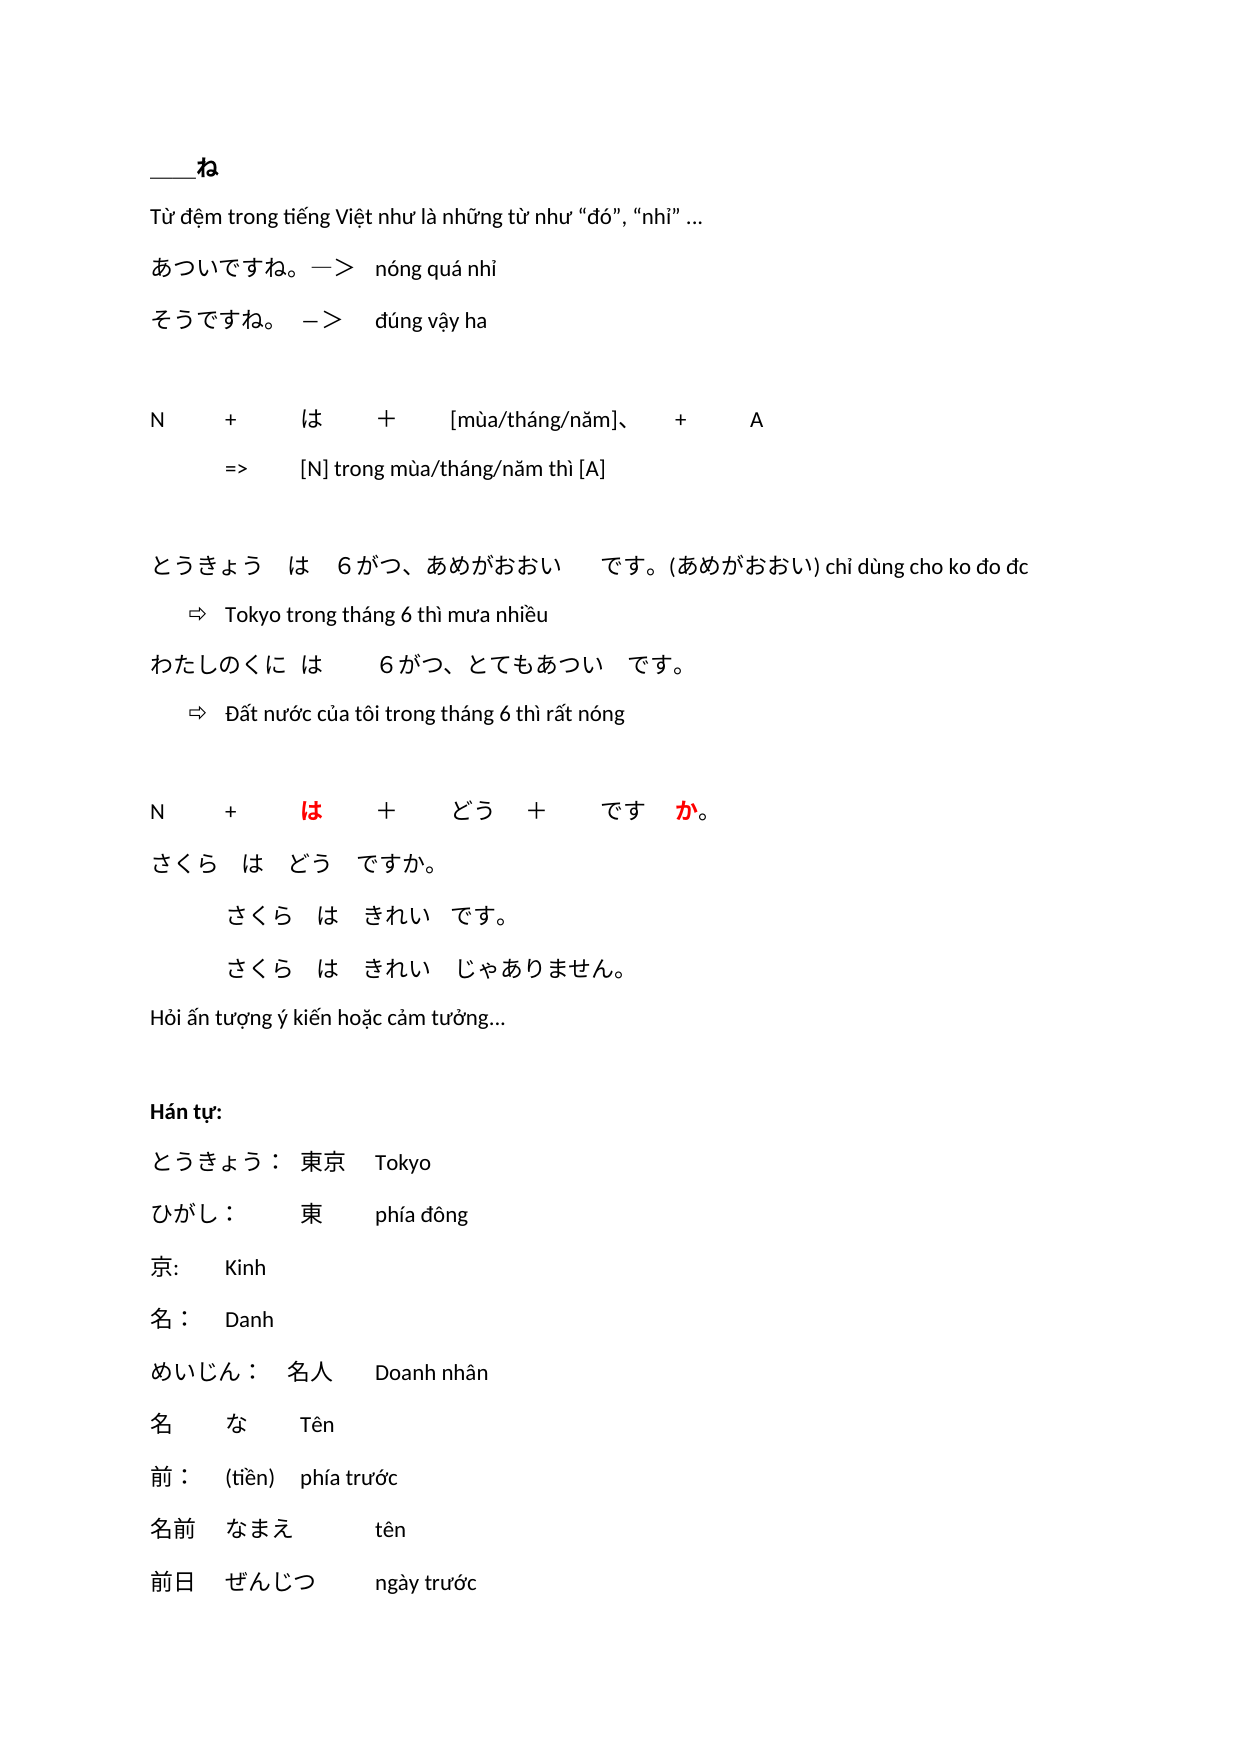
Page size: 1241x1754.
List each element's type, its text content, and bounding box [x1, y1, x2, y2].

text 名 な Tên [150, 1406, 1090, 1439]
text さくら は きれい です。 [150, 898, 1090, 931]
text => [N] trong mùa/tháng/năm thì [A] [150, 454, 1090, 482]
text わたしのくに は ６がつ、とてもあつい です。 [150, 647, 1090, 680]
list Đất nước của tôi trong tháng 6 thì rất nóng [187, 699, 1090, 727]
text Từ đệm trong tiếng Việt như là những từ như “đó”, “nhỉ” ... [150, 202, 1090, 231]
text 名前 なまえ tên [150, 1511, 1090, 1544]
text とうきょう： 東京 Tokyo [150, 1144, 1090, 1177]
text 前日 ぜんじつ ngày trước [150, 1564, 1090, 1597]
text ＿＿ね [150, 150, 1090, 183]
text そうですね。 ―＞ đúng vậy ha [150, 302, 1090, 335]
text さくら は きれい じゃありません。 [150, 951, 1090, 984]
text N + は ＋ [mùa/tháng/năm]、 + A [150, 401, 1090, 434]
list Tokyo trong tháng 6 thì mưa nhiều [187, 600, 1090, 628]
text とうきょう は ６がつ、あめがおおい です。(あめがおおい) chỉ dùng cho ko đo đc [150, 547, 1090, 581]
text Hỏi ấn tượng ý kiến hoặc cảm tưởng... [150, 1003, 1090, 1031]
text 前： (tiền) phía trước [150, 1459, 1090, 1492]
text 名： Danh [150, 1301, 1090, 1334]
text ひがし： 東 phía đông [150, 1196, 1090, 1229]
text めいじん： 名人 Doanh nhân [150, 1354, 1090, 1387]
text N + は ＋ どう ＋ です か。 [150, 793, 1090, 826]
text Hán tự: [150, 1097, 1090, 1125]
text さくら は どう ですか。 [150, 846, 1090, 879]
text 京: Kinh [150, 1249, 1090, 1282]
text あついですね。―＞ nóng quá nhỉ [150, 249, 1090, 283]
